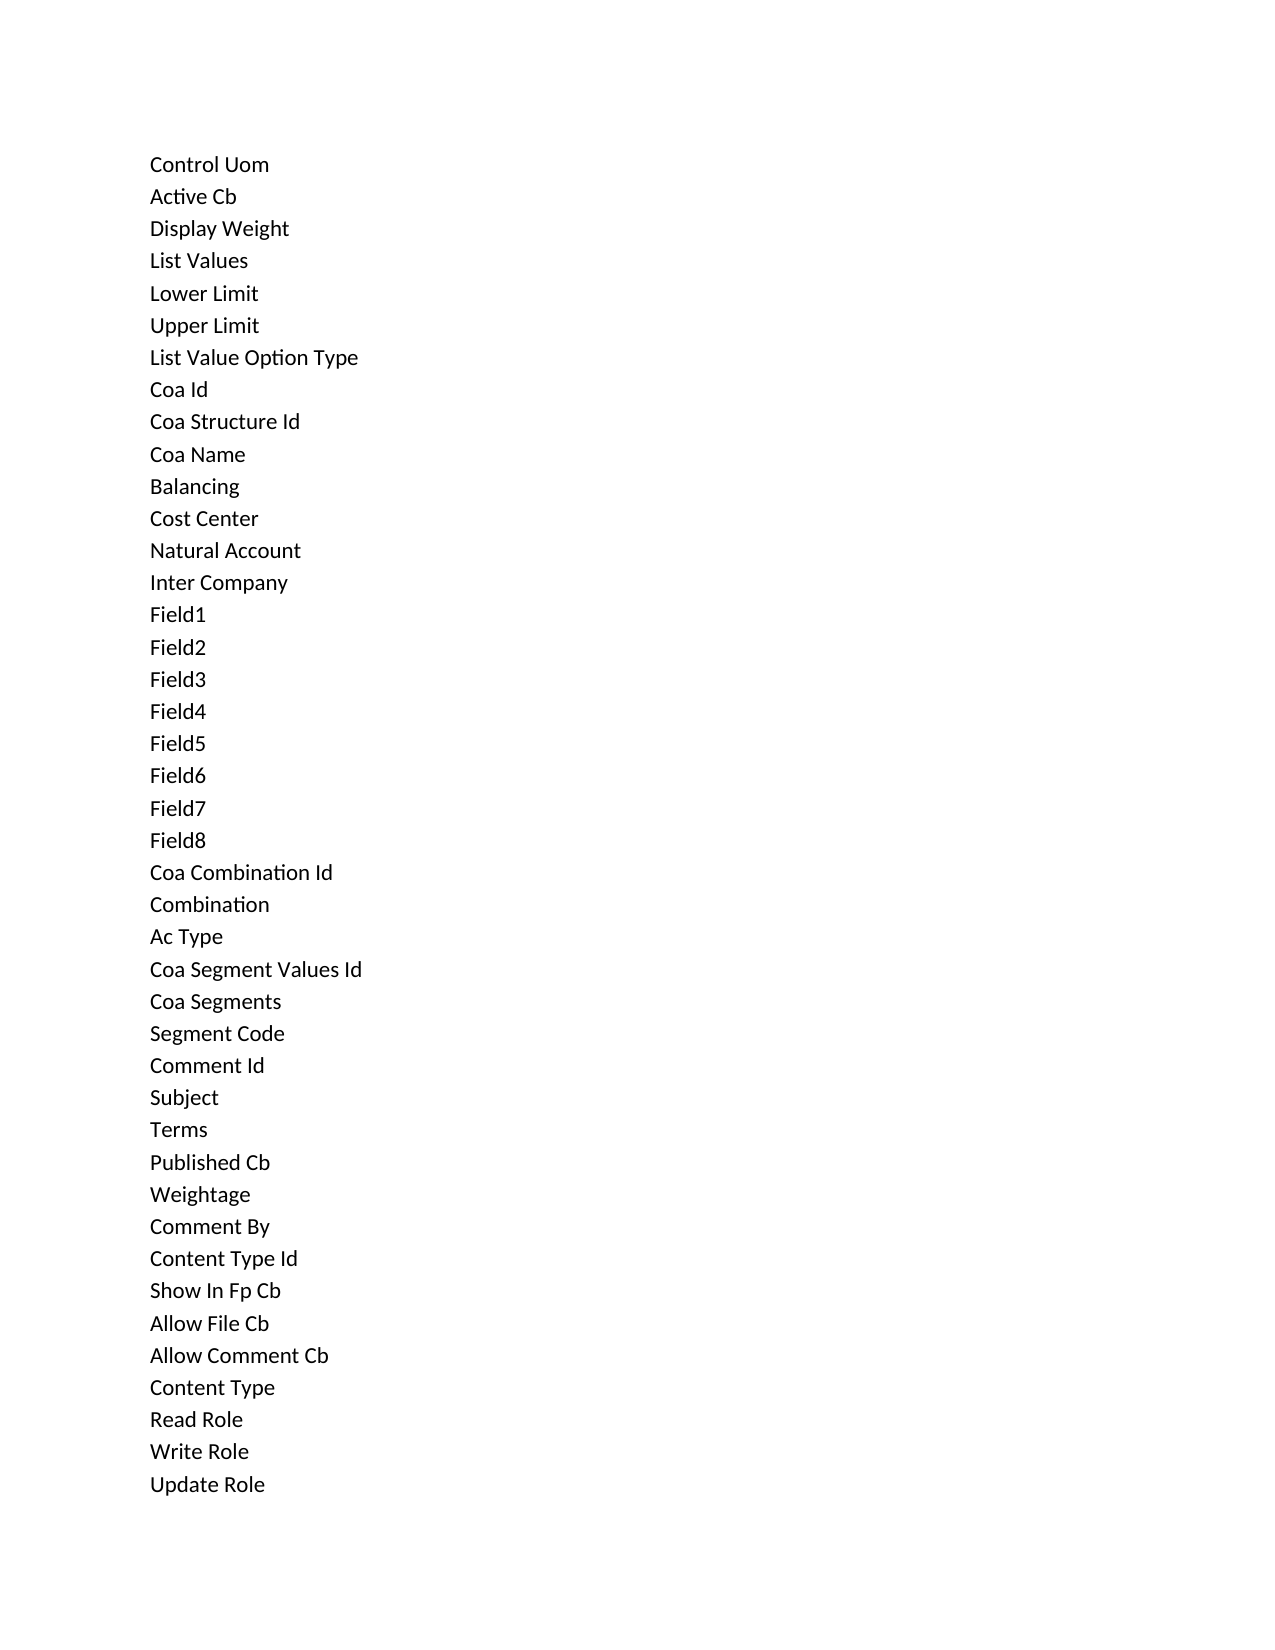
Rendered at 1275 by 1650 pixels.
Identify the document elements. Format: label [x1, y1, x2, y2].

text [150, 150, 1125, 1498]
